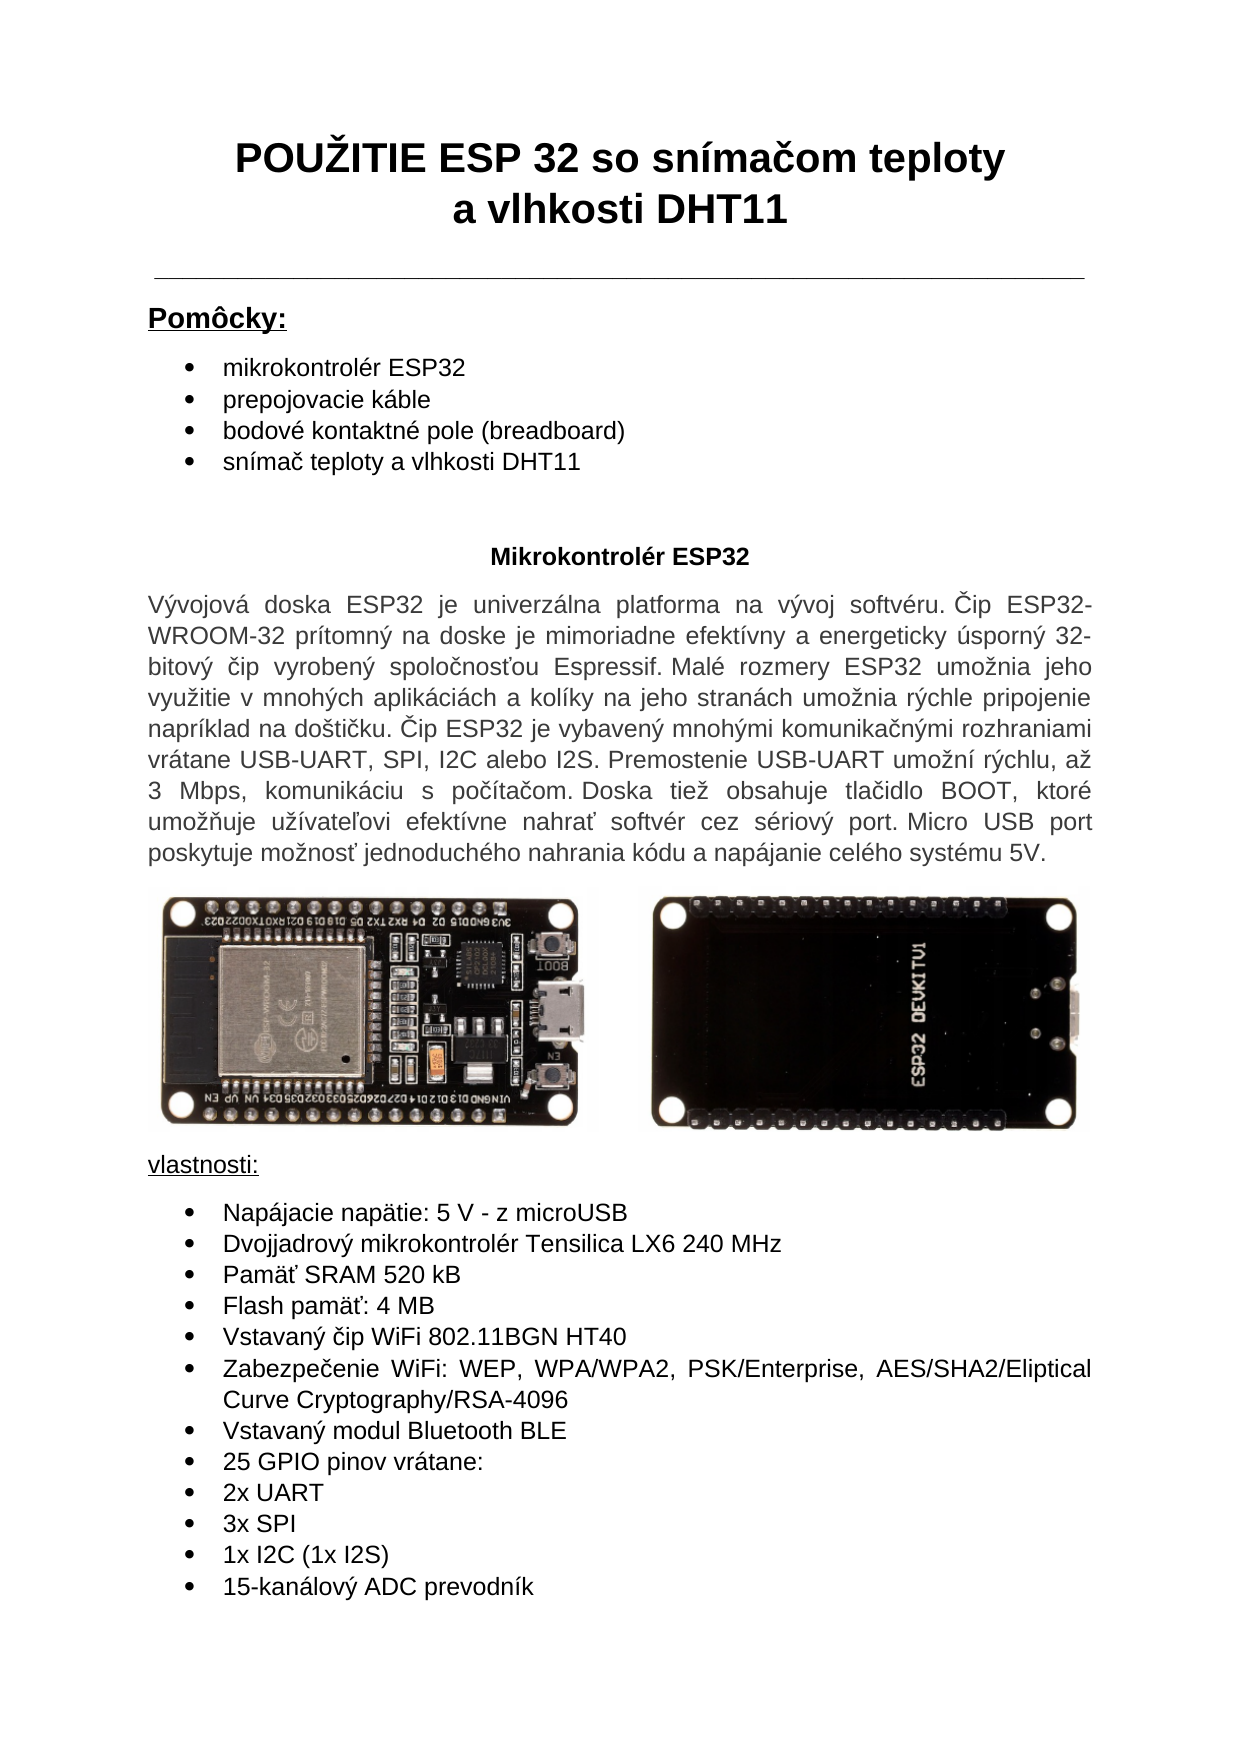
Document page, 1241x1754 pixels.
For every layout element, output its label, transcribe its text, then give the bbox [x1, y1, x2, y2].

list Pamäť SRAM 520 kB [185, 1260, 1093, 1289]
list mikrokontrolér ESP32 [185, 353, 1093, 382]
list Dvojjadrový mikrokontrolér Tensilica LX6 240 MHz [185, 1229, 1093, 1258]
list 2x UART [185, 1478, 1093, 1507]
list Vstavaný čip WiFi 802.11BGN HT40 [185, 1322, 1093, 1351]
list prepojovacie káble [185, 384, 1093, 413]
list Flash pamäť: 4 MB [185, 1291, 1093, 1320]
list 15-kanálový ADC prevodník [185, 1571, 1093, 1600]
list snímač teploty a vlhkosti DHT11 [185, 447, 1093, 476]
text Pomôcky: [148, 301, 1093, 334]
list Vstavaný modul Bluetooth BLE [185, 1416, 1093, 1444]
list 25 GPIO pinov vrátane: [185, 1447, 1093, 1476]
list Zabezpečenie WiFi: WEP, WPA/WPA2, PSK/Enterprise, AES/SHA2/Eliptical Curve Cryptography/RSA-4096 [185, 1353, 1093, 1413]
text ___________________________________________________________________ [148, 253, 1093, 282]
list Napájacie napätie: 5 V - z microUSB [185, 1198, 1093, 1227]
list bodové kontaktné pole (breadboard) [185, 416, 1093, 444]
list 3x SPI [185, 1509, 1093, 1538]
text vlastnosti: [148, 1150, 1093, 1179]
text Mikrokontrolér ESP32 [148, 542, 1093, 571]
list 1x I2C (1x I2S) [185, 1540, 1093, 1569]
picture [147, 886, 1093, 1132]
text POUŽITIE ESP 32 so snímačom teploty a vlhkosti DHT11 [148, 133, 1093, 232]
